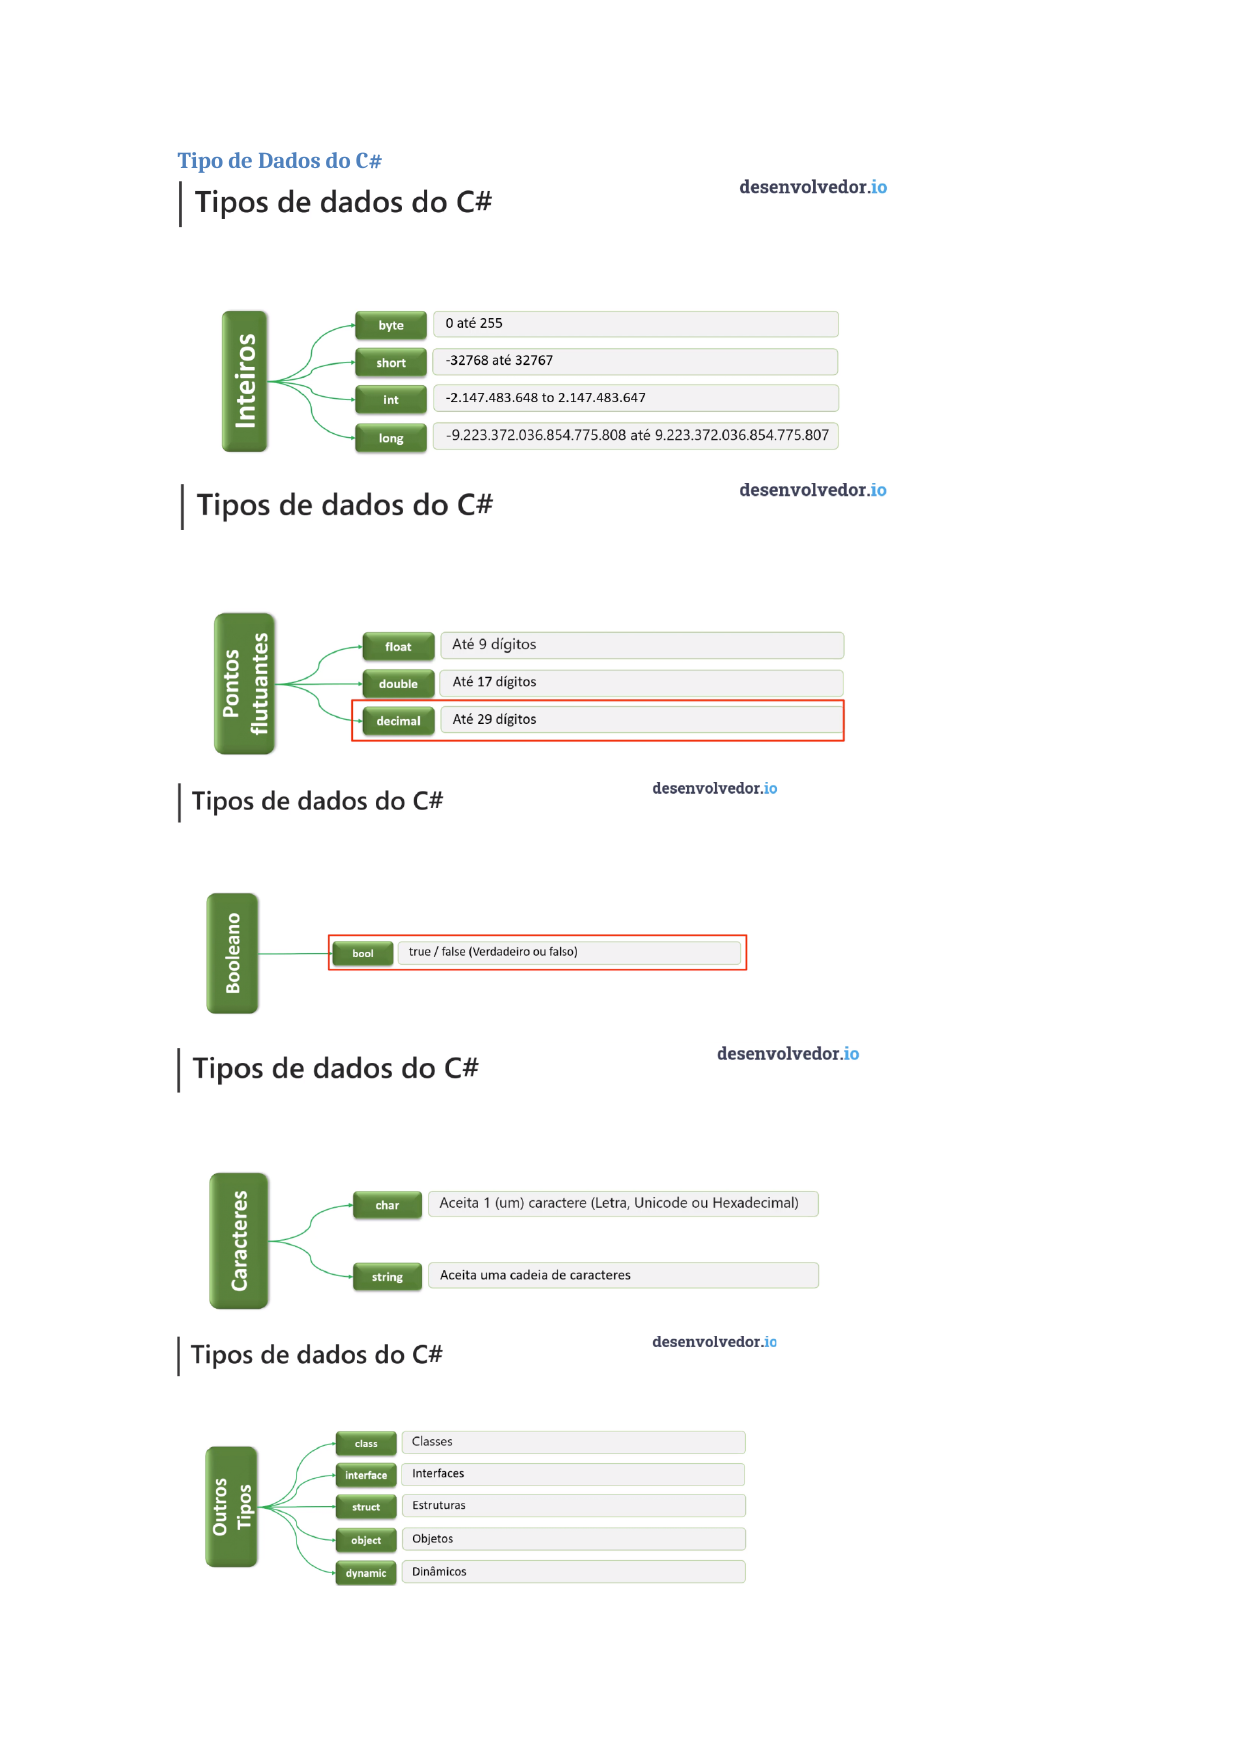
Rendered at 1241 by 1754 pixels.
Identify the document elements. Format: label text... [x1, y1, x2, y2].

picture [177, 782, 778, 1018]
picture [177, 1336, 777, 1586]
picture [177, 1042, 860, 1312]
picture [177, 483, 889, 757]
picture [177, 177, 889, 458]
subtitle Tipo de Dados do C# [177, 148, 1063, 174]
